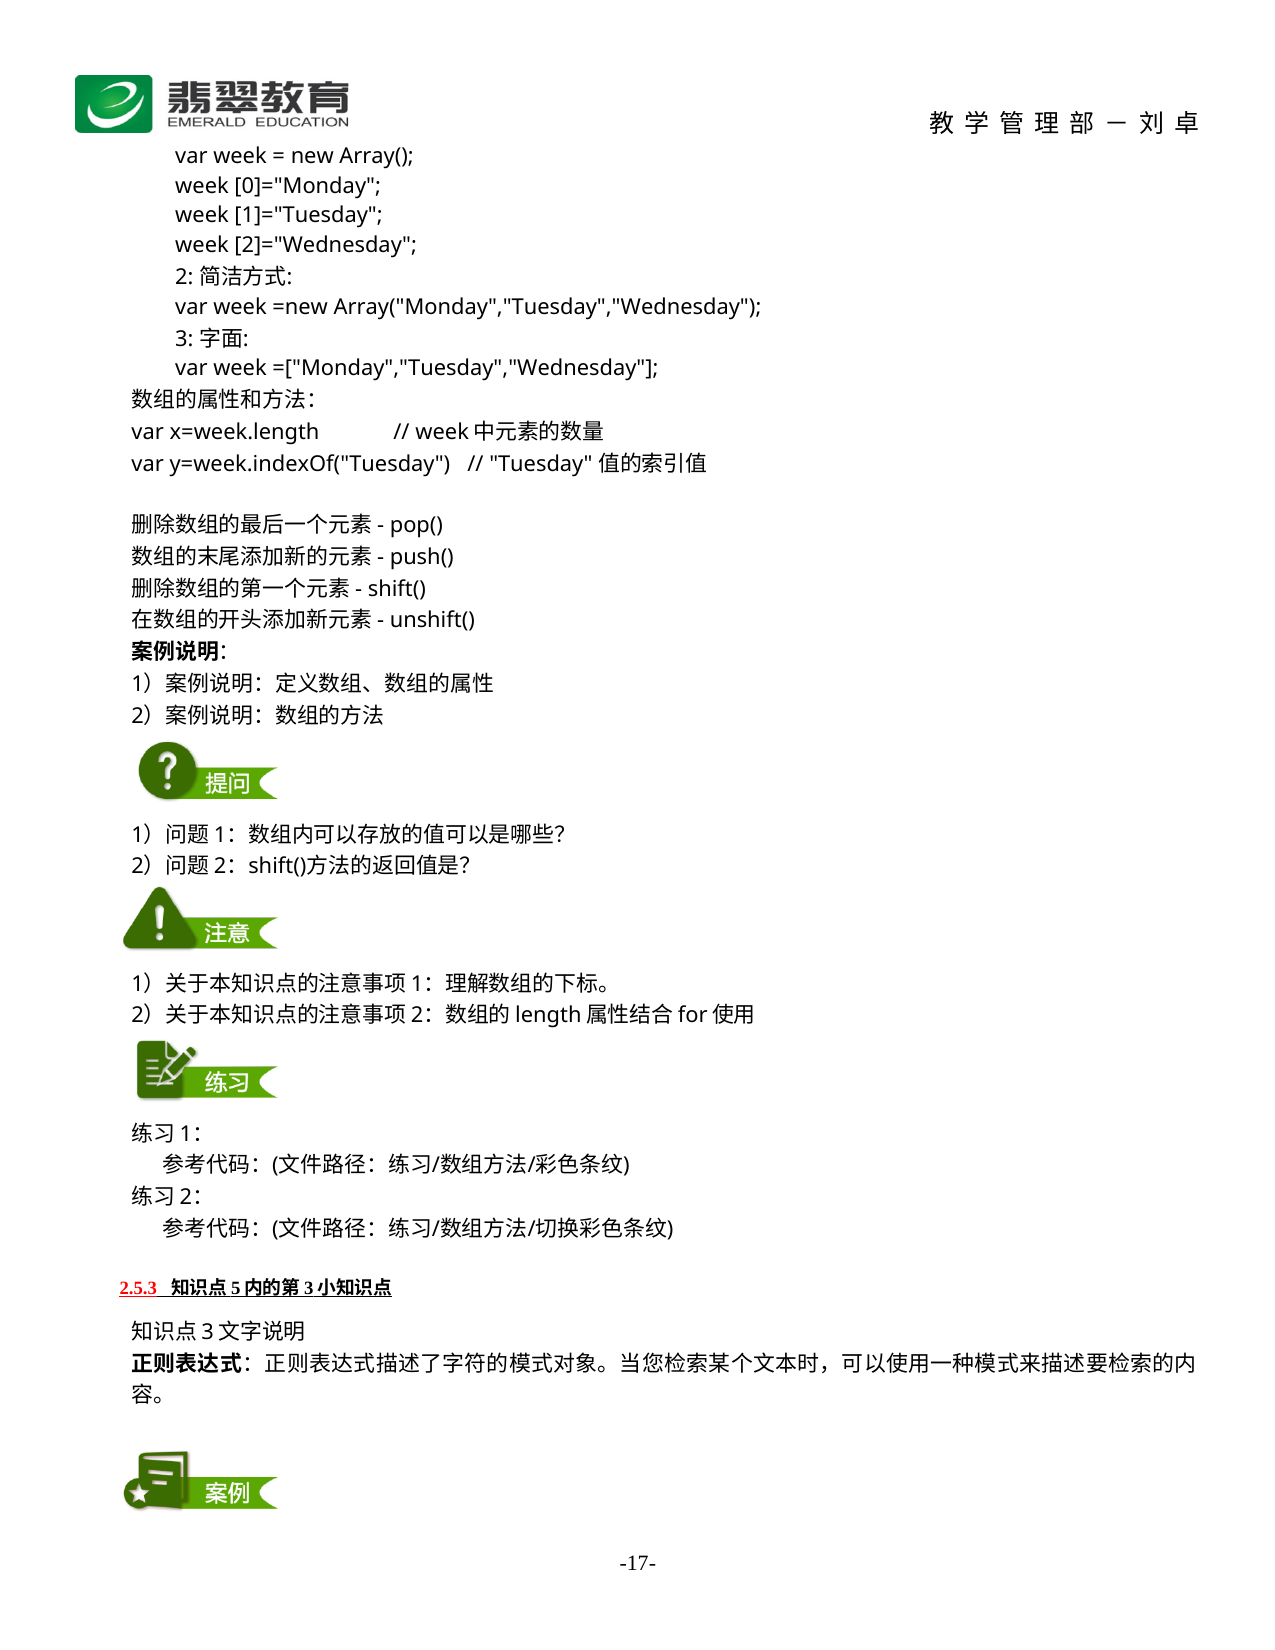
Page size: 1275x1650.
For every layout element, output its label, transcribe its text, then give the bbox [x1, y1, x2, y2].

text 数组的末尾添加新的元素 - push() [131, 539, 1200, 571]
text 删除数组的最后一个元素 - pop() [131, 507, 1200, 539]
text 2）关于本知识点的注意事项2：数组的length属性结合for使用 [131, 997, 1200, 1029]
subtitle 2.5.3 知识点5内的第3小知识点 [119, 1272, 1200, 1300]
text 1）关于本知识点的注意事项1：理解数组的下标。 [131, 966, 1200, 997]
text 3: 字面: [131, 321, 1200, 352]
text 2: 简洁方式: [131, 259, 1200, 291]
text var week = new Array(); [131, 140, 1200, 169]
text 正则表达式：正则表达式描述了字符的模式对象。当您检索某个文本时，可以使用一种模式来描述要检索的内容。 [131, 1346, 1200, 1409]
picture [119, 1438, 320, 1527]
picture [119, 880, 320, 966]
text 2）案例说明：数组的方法 [131, 698, 1200, 729]
picture [75, 75, 349, 133]
text 在数组的开头添加新元素 - unshift() [131, 602, 1200, 634]
text 参考代码：(文件路径：练习/数组方法/彩色条纹) [131, 1147, 1200, 1179]
text 删除数组的第一个元素 - shift() [131, 571, 1200, 602]
text var week =new Array("Monday","Tuesday","Wednesday"); [131, 291, 1200, 321]
text 知识点3文字说明 [131, 1314, 1200, 1346]
picture [119, 1029, 320, 1116]
text week [0]="Monday"; [131, 169, 1200, 199]
text var y=week.indexOf("Tuesday") // "Tuesday" 值的索引值 [131, 446, 1200, 477]
text 1）案例说明：定义数组、数组的属性 [131, 666, 1200, 698]
text 参考代码：(文件路径：练习/数组方法/切换彩色条纹) [131, 1211, 1200, 1243]
picture [119, 729, 320, 817]
text 数组的属性和方法： [131, 382, 1200, 414]
text var x=week.length // week中元素的数量 [131, 414, 1200, 446]
text 2）问题2：shift()方法的返回值是？ [131, 848, 1200, 880]
text week [2]="Wednesday"; [131, 229, 1200, 259]
text week [1]="Tuesday"; [131, 199, 1200, 229]
text var week =["Monday","Tuesday","Wednesday"]; [131, 352, 1200, 382]
text 1）问题1：数组内可以存放的值可以是哪些？ [131, 817, 1200, 848]
text 案例说明： [131, 634, 1200, 666]
text 练习2： [131, 1179, 1200, 1211]
text 练习1： [131, 1116, 1200, 1147]
